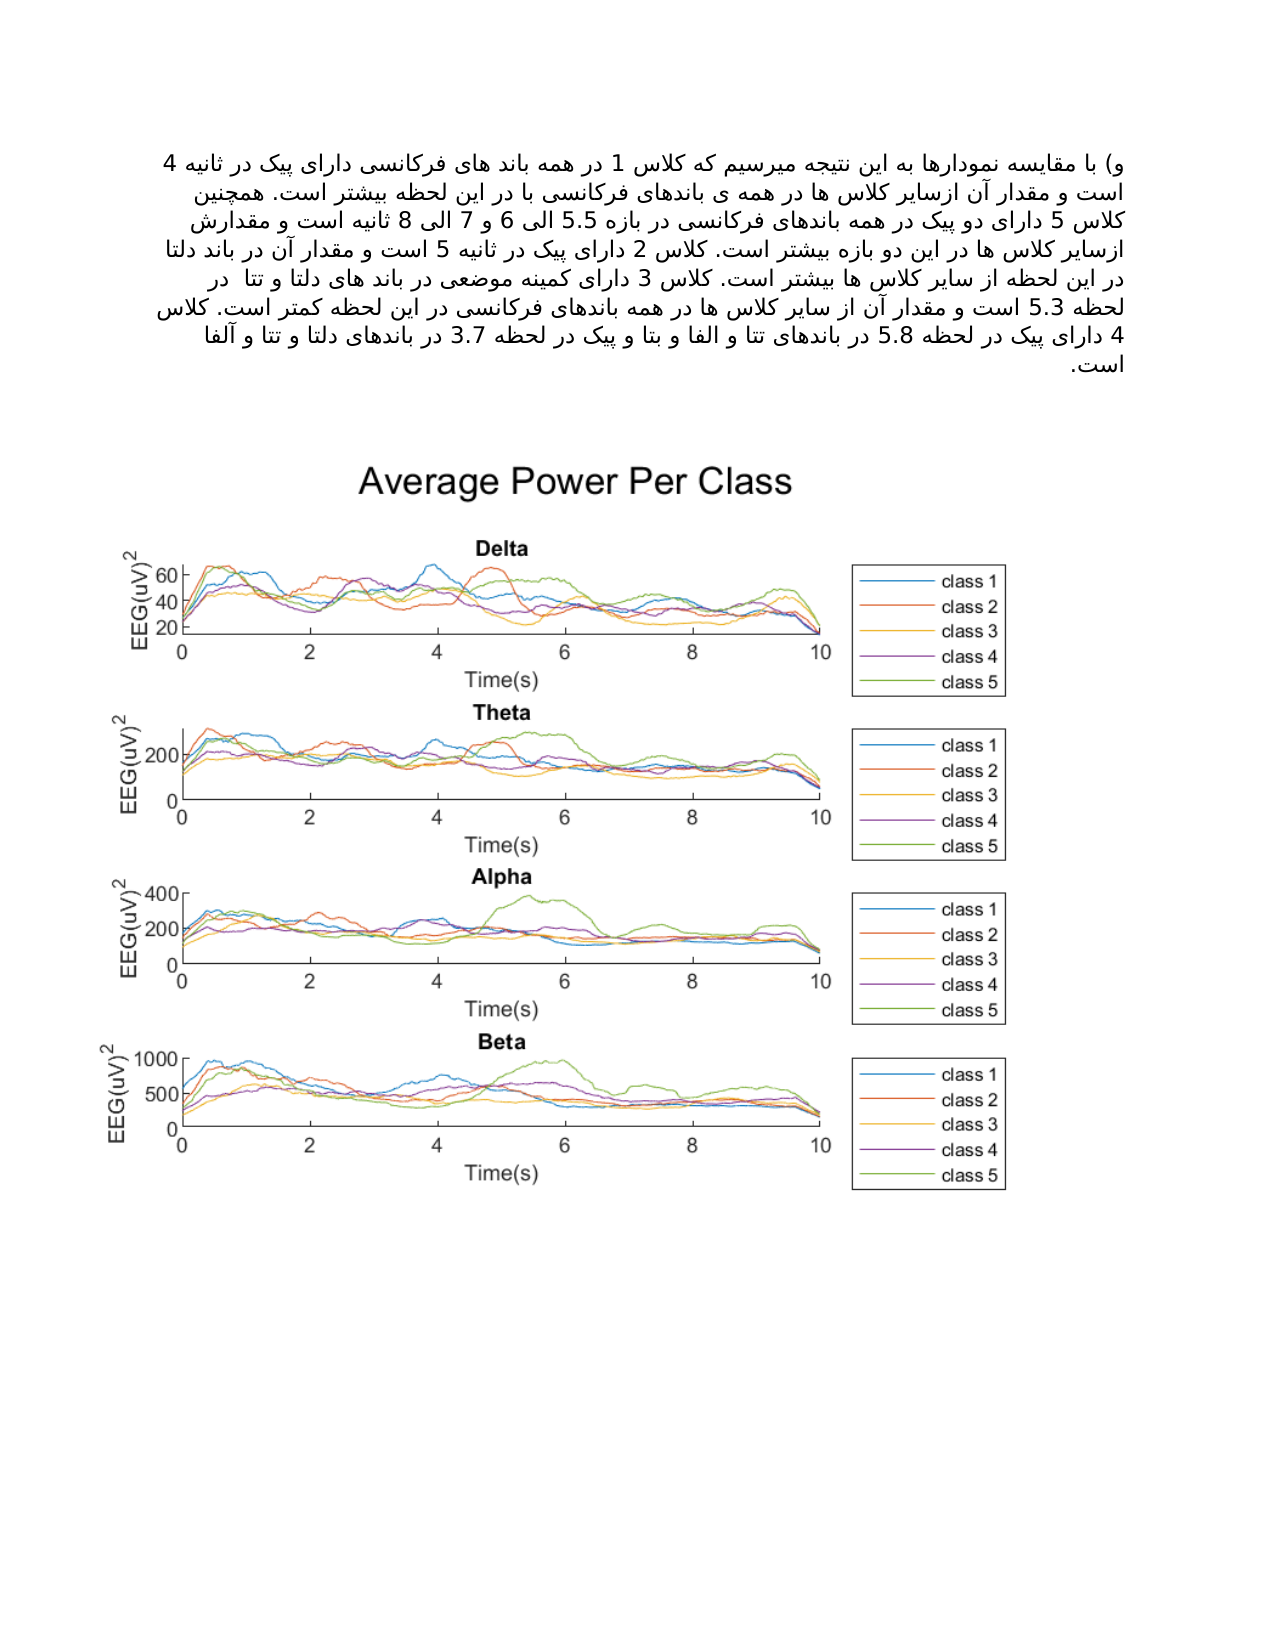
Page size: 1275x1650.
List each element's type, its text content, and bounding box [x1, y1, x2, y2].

text و) با مقایسه نمودارها به این نتیجه میرسیم که کلاس 1 در همه باند های فرکانسی دارای پیک در ثانیه 4 است و مقدار آن ازسایر کلاس ها در همه ی باندهای فرکانسی با در این لحظه بیشتر است. همچنین کلاس 5 دارای دو پیک در همه باندهای فرکانسی در بازه 5.5 الی 6 و 7 الی 8 ثانیه است و مقدارش ازسایر کلاس ها در این دو بازه بیشتر است. کلاس 2 دارای پیک در ثانیه 5 است و مقدار آن در باند دلتا در این لحظه از سایر کلاس ها بیشتر است. کلاس 3 دارای کمینه موضعی در باند های دلتا و تتا در لحظه 5.3 است و مقدار آن از سایر کلاس ها در همه باندهای فرکانسی در این لحظه کمتر است. کلاس 4 دارای پیک در لحظه 5.8 در باندهای تتا و الفا و بتا و پیک در لحظه 3.7 در باندهای دلتا و تتا و آلفا است. [150, 150, 1125, 378]
